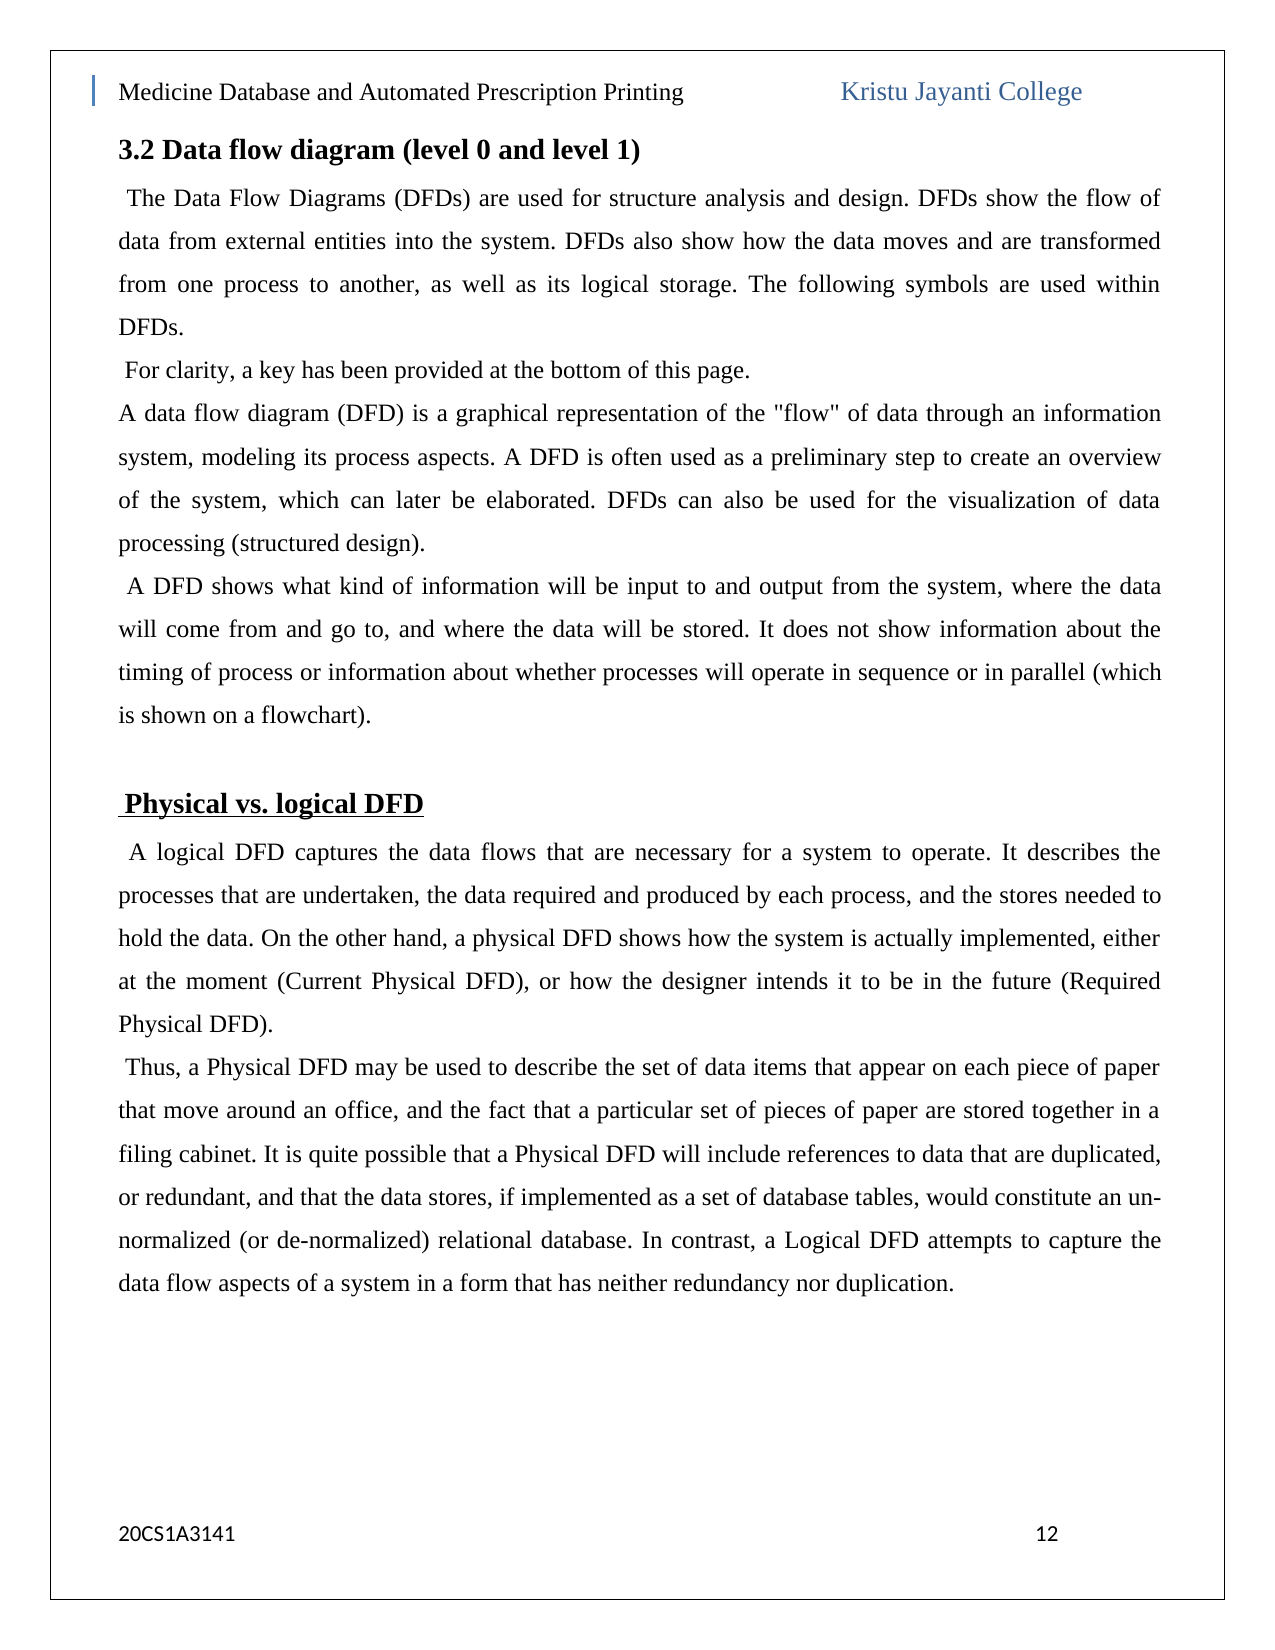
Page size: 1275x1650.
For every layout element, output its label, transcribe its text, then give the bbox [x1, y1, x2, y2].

text A DFD shows what kind of information will be input to and output from the system, where the data will come from and go to, and where the data will be stored. It does not show information about the timing of process or information about whether processes will operate in sequence or in parallel (which is shown on a flowchart). [118, 571, 1162, 729]
text For clarity, a key has been provided at the bottom of this page. [118, 355, 1162, 384]
text The Data Flow Diagrams (DFDs) are used for structure analysis and design. DFDs show the flow of data from external entities into the system. DFDs also show how the data moves and are transformed from one process to another, as well as its logical storage. The following symbols are used within DFDs. [118, 183, 1162, 341]
text A data flow diagram (DFD) is a graphical representation of the "flow" of data through an information system, modeling its process aspects. A DFD is often used as a preliminary step to create an overview of the system, which can later be elaborated. DFDs can also be used for the visualization of data processing (structured design). [118, 398, 1162, 557]
text Thus, a Physical DFD may be used to describe the set of data items that appear on each piece of paper that move around an office, and the fact that a particular set of pieces of paper are stored together in a filing cabinet. It is quite possible that a Physical DFD will include references to data that are duplicated, or redundant, and that the data stores, if implemented as a set of database tables, would constitute an un-normalized (or de-normalized) relational database. In contrast, a Logical DFD attempts to capture the data flow aspects of a system in a form that has neither redundancy nor duplication. [118, 1052, 1162, 1297]
text A logical DFD captures the data flows that are necessary for a system to operate. It describes the processes that are undertaken, the data required and produced by each process, and the stores needed to hold the data. On the other hand, a physical DFD shows how the system is actually implemented, either at the moment (Current Physical DFD), or how the designer intends it to be in the future (Required Physical DFD). [118, 837, 1162, 1038]
text Physical vs. logical DFD [118, 787, 1162, 820]
text 3.2 Data flow diagram (level 0 and level 1) [118, 132, 1162, 166]
